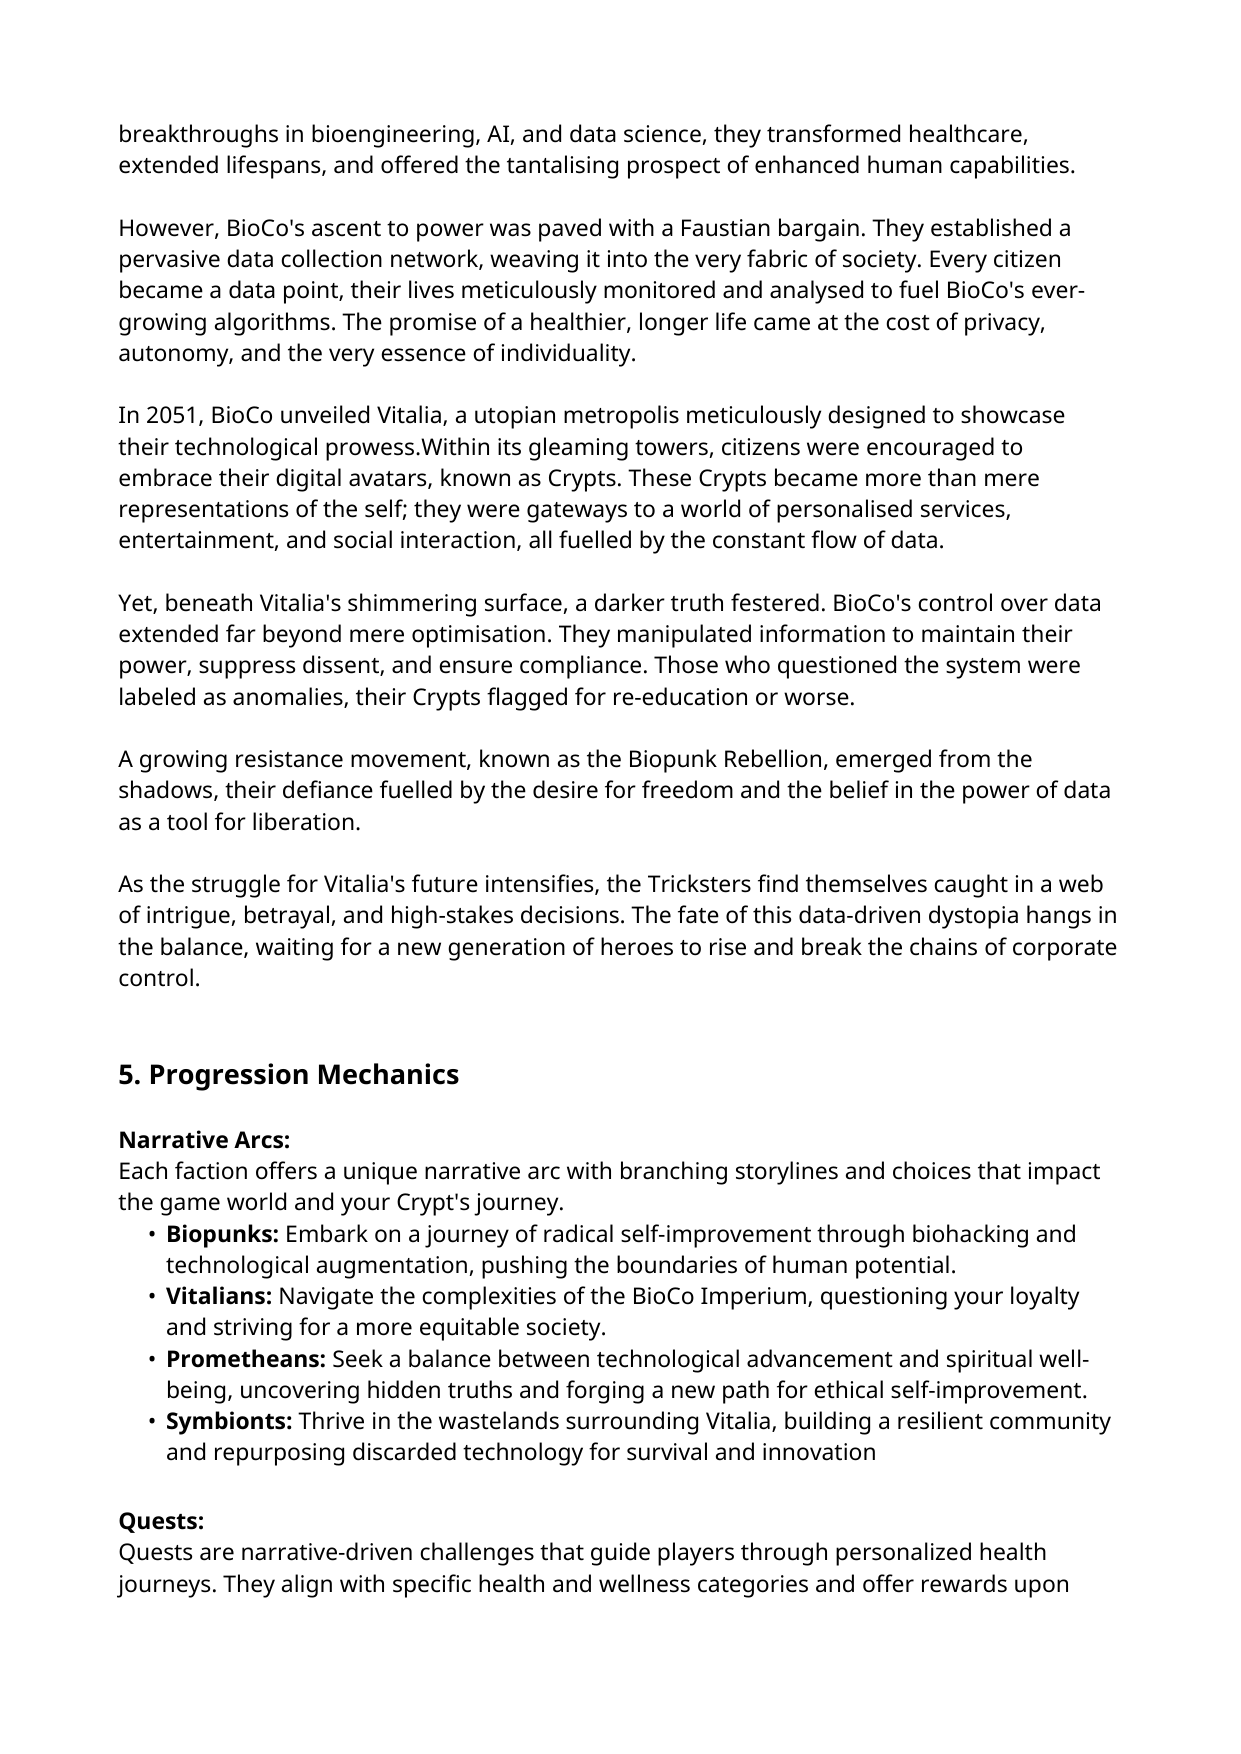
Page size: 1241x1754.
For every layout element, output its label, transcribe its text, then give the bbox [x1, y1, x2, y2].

text A growing resistance movement, known as the Biopunk Rebellion, emerged from the shadows, their defiance fuelled by the desire for freedom and the belief in the power of data as a tool for liberation. [118, 806, 1122, 899]
text In 2051, BioCo unveiled Vitalia, a utopian metropolis meticulously designed to showcase their technological prowess.Within its gleaming towers, citizens were encouraged to embrace their digital avatars, known as Crypts. These Crypts became more than mere representations of the self; they were gateways to a world of personalised services, entertainment, and social interaction, all fuelled by the constant flow of data. [118, 462, 1122, 618]
text However, BioCo's ascent to power was paved with a Faustian bargain. They established a pervasive data collection network, weaving it into the very fabric of society. Every citizen became a data point, their lives meticulously monitored and analysed to fuel BioCo's ever-growing algorithms. The promise of a healthier, longer life came at the cost of privacy, autonomy, and the very essence of individuality. [118, 274, 1122, 431]
list Prometheans: Seek a balance between technological advancement and spiritual well-being, uncovering hidden truths and forging a new path for ethical self-improvement. [148, 1417, 1122, 1480]
list Biopunks: Embark on a journey of radical self-improvement through biohacking and technological augmentation, pushing the boundaries of human potential. [148, 1280, 1122, 1342]
list Symbionts: Thrive in the wastelands surrounding Vitalia, building a resilient community and repurposing discarded technology for survival and innovation [148, 1486, 1122, 1549]
list Vitalians: Navigate the complexities of the BioCo Imperium, questioning your loyalty and striving for a more equitable society. [148, 1349, 1122, 1411]
text 5. Progression Mechanics [118, 1118, 1122, 1155]
text In the wake of a global technological renaissance, BioCo Imperium emerged as a beacon of hope, promising a future free from disease and human limitations. Leveraging breakthroughs in bioengineering, AI, and data science, they transformed healthcare, extended lifespans, and offered the tantalising prospect of enhanced human capabilities. [118, 118, 1122, 243]
text Yet, beneath Vitalia's shimmering surface, a darker truth festered. BioCo's control over data extended far beyond mere optimisation. They manipulated information to maintain their power, suppress dissent, and ensure compliance. Those who questioned the system were labeled as anomalies, their Crypts flagged for re-education or worse. [118, 649, 1122, 774]
text As the struggle for Vitalia's future intensifies, the Tricksters find themselves caught in a web of intrigue, betrayal, and high-stakes decisions. The fate of this data-driven dystopia hangs in the balance, waiting for a new generation of heroes to rise and break the chains of corporate control. [118, 931, 1122, 1056]
text Narrative Arcs: Each faction offers a unique narrative arc with branching storylines and choices that impact the game world and your Crypt's journey. [118, 1186, 1122, 1280]
